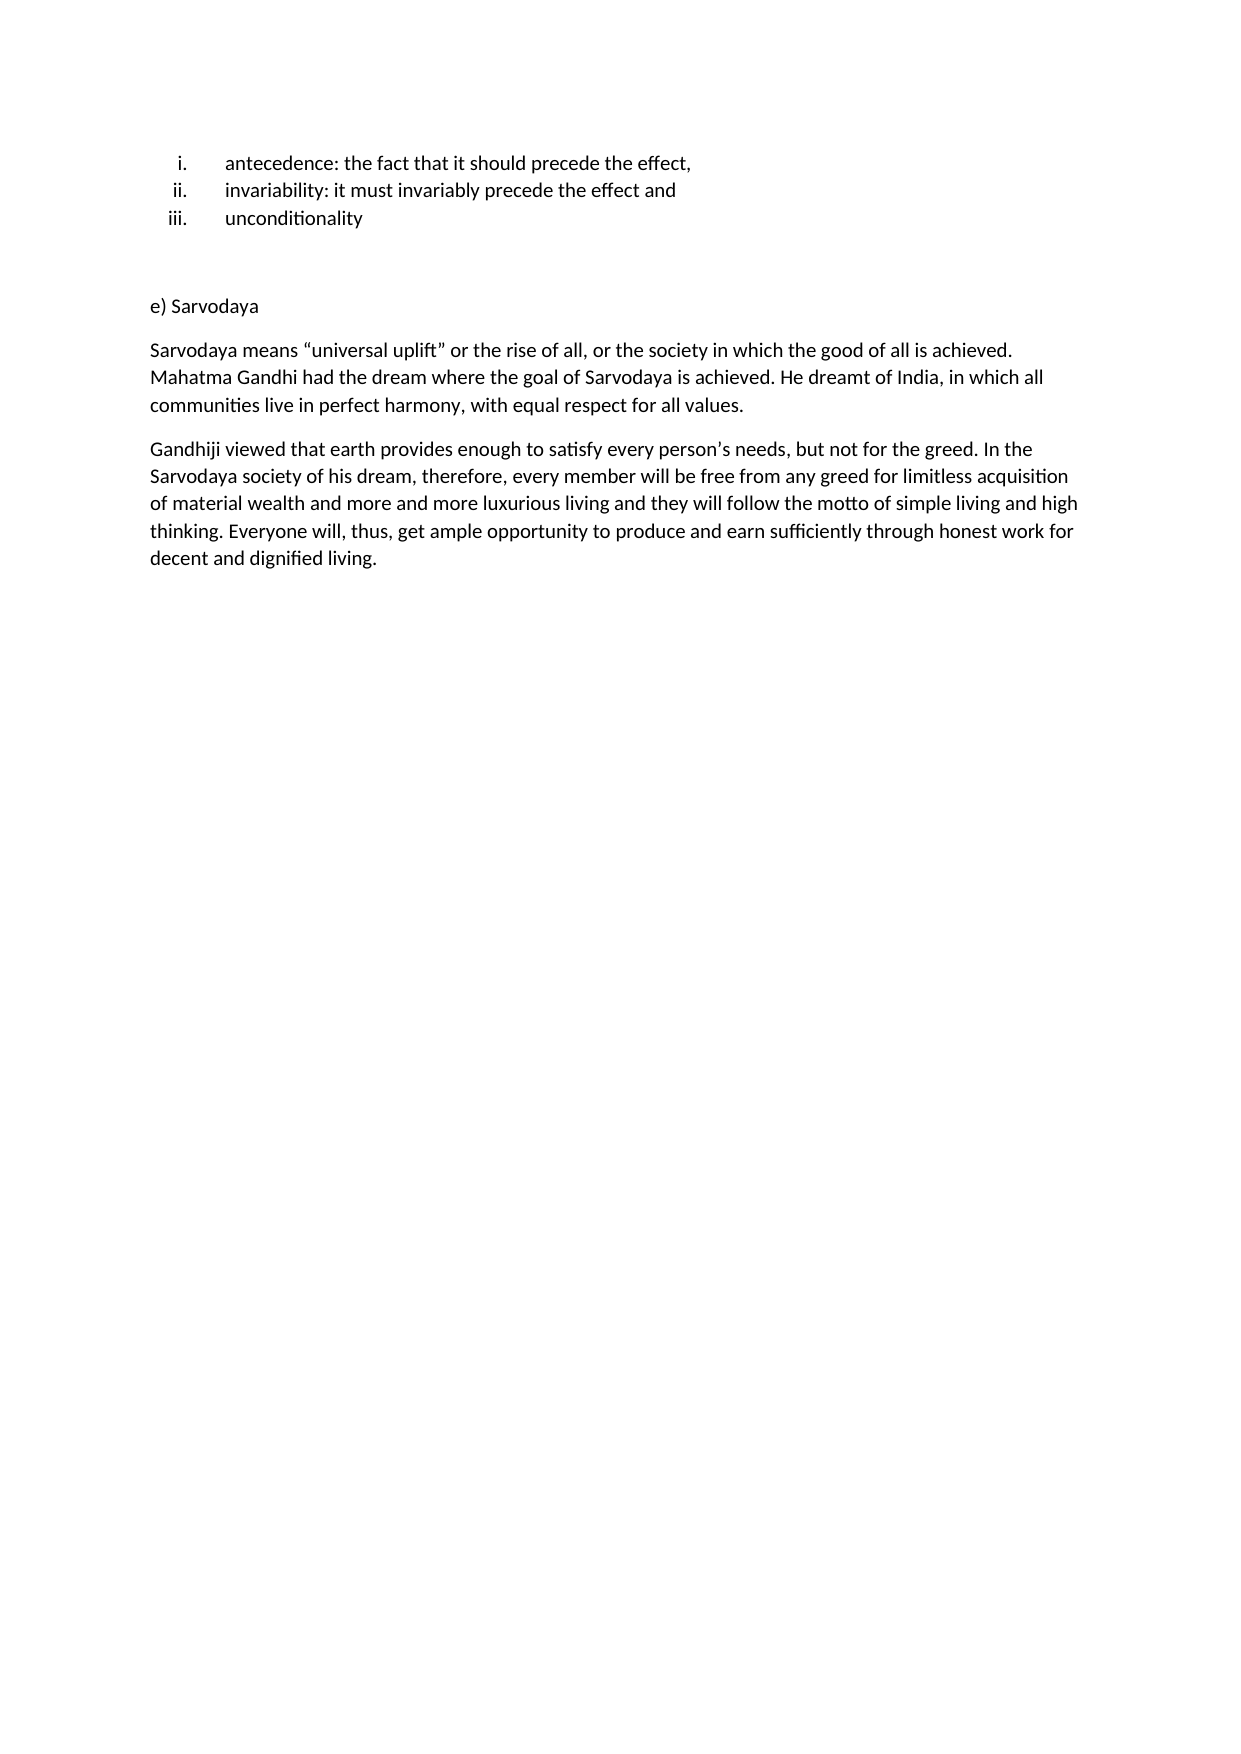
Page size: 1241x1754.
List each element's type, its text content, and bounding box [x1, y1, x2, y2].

list antecedence: the fact that it should precede the effect, [187, 150, 1090, 175]
list unconditionality [187, 205, 1090, 230]
list invariability: it must invariably precede the effect and [187, 177, 1090, 203]
text e) Sarvodaya [150, 293, 1090, 318]
text Sarvodaya means “universal uplift” or the rise of all, or the society in which the good of all is achieved. Mahatma Gandhi had the dream where the goal of Sarvodaya is achieved. He dreamt of India, in which all communities live in perfect harmony, with equal respect for all values. [150, 337, 1090, 417]
text Gandhiji viewed that earth provides enough to satisfy every person’s needs, but not for the greed. In the Sarvodaya society of his dream, therefore, every member will be free from any greed for limitless acquisition of material wealth and more and more luxurious living and they will follow the motto of simple living and high thinking. Everyone will, thus, get ample opportunity to produce and earn sufficiently through honest work for decent and dignified living. [150, 436, 1090, 571]
